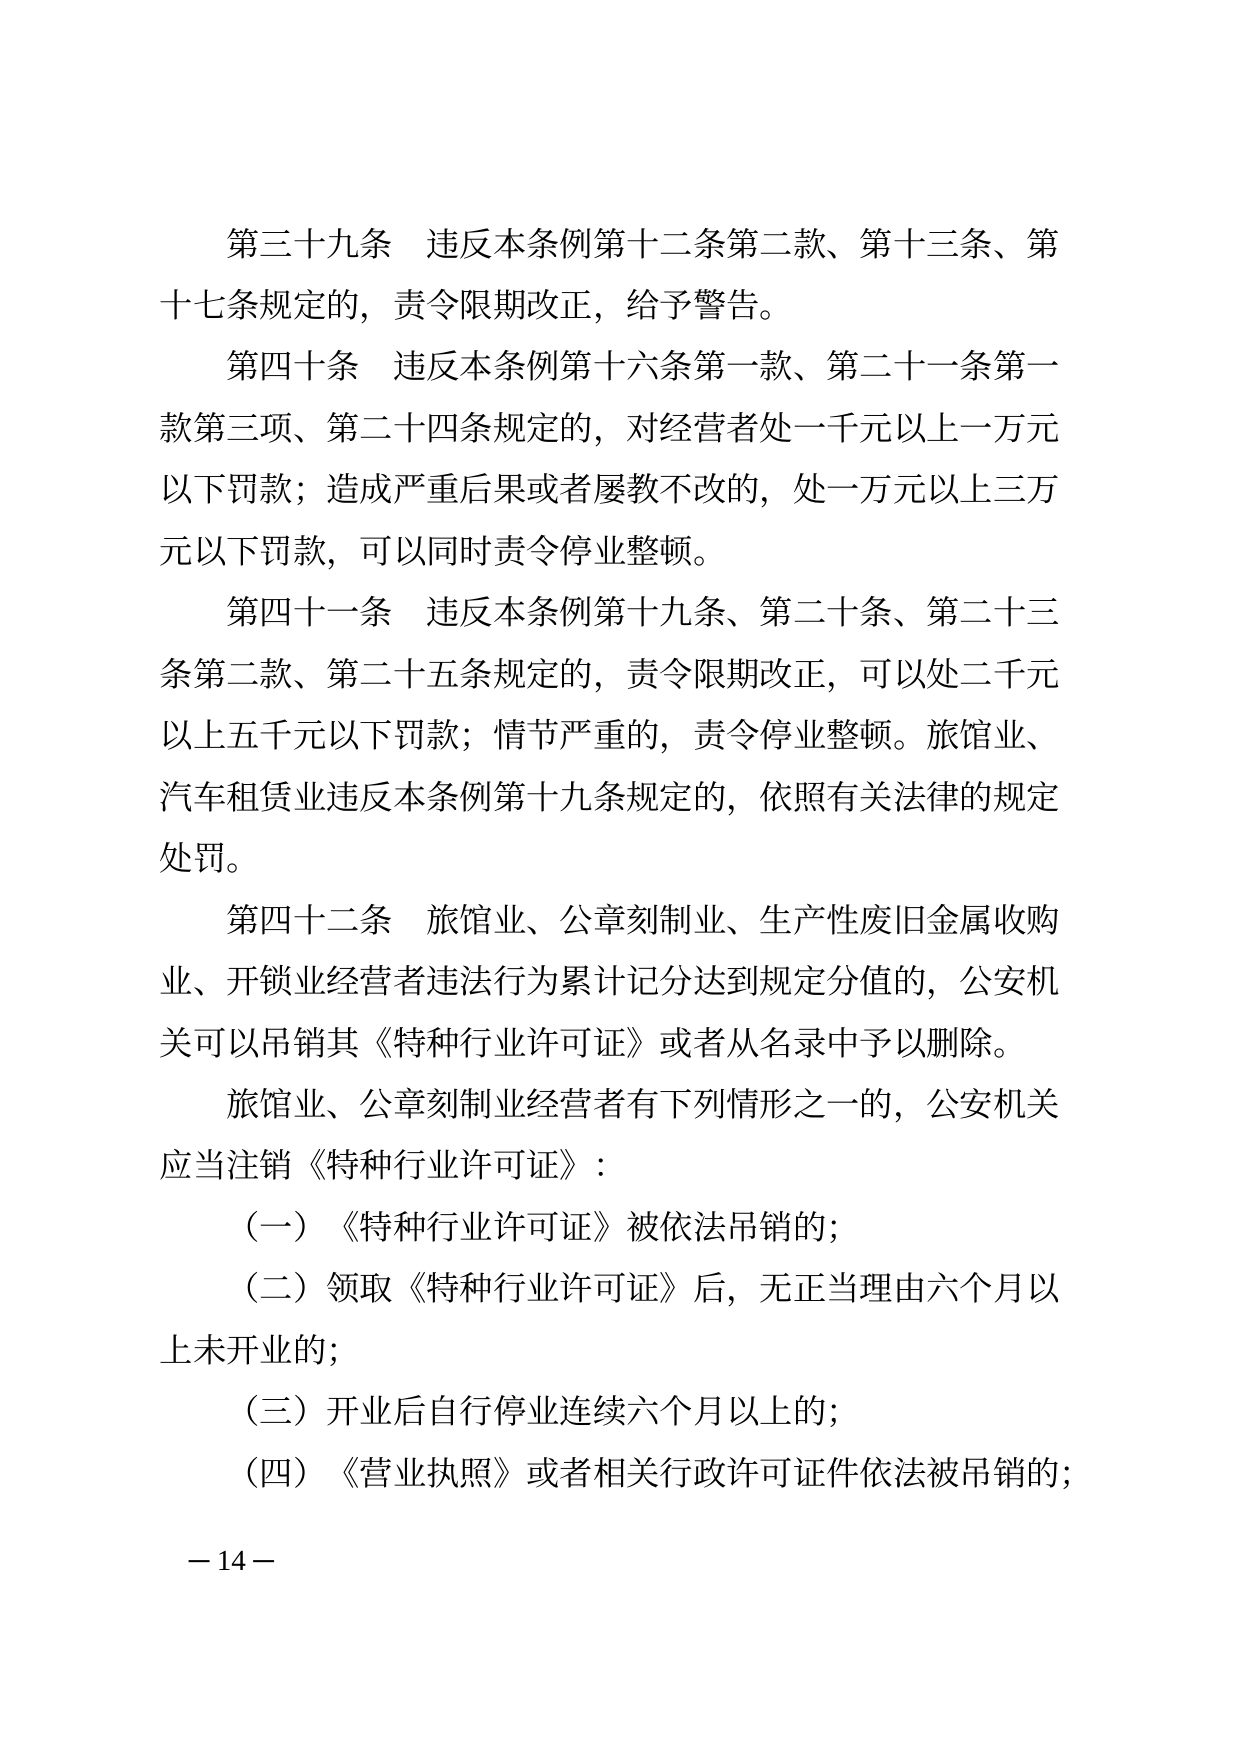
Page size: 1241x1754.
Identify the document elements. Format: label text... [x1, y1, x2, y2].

text （四）《营业执照》或者相关行政许可证件依法被吊销的； [159, 1436, 1081, 1497]
text （三）开业后自行停业连续六个月以上的； [159, 1374, 1081, 1436]
text 第四十一条 违反本条例第十九条、第二十条、第二十三条第二款、第二十五条规定的，责令限期改正，可以处二千元以上五千元以下罚款；情节严重的，责令停业整顿。旅馆业、汽车租赁业违反本条例第十九条规定的，依照有关法律的规定处罚。 [159, 576, 1081, 883]
text 第四十条 违反本条例第十六条第一款、第二十一条第一款第三项、第二十四条规定的，对经营者处一千元以上一万元以下罚款；造成严重后果或者屡教不改的，处一万元以上三万元以下罚款，可以同时责令停业整顿。 [159, 330, 1081, 576]
text 第四十二条 旅馆业、公章刻制业、生产性废旧金属收购业、开锁业经营者违法行为累计记分达到规定分值的，公安机关可以吊销其《特种行业许可证》或者从名录中予以删除。 [159, 883, 1081, 1067]
text 旅馆业、公章刻制业经营者有下列情形之一的，公安机关应当注销《特种行业许可证》： [159, 1067, 1081, 1190]
text （一）《特种行业许可证》被依法吊销的； [159, 1190, 1081, 1252]
text （二）领取《特种行业许可证》后，无正当理由六个月以上未开业的； [159, 1252, 1081, 1374]
text 第三十九条 违反本条例第十二条第二款、第十三条、第十七条规定的，责令限期改正，给予警告。 [159, 207, 1081, 330]
